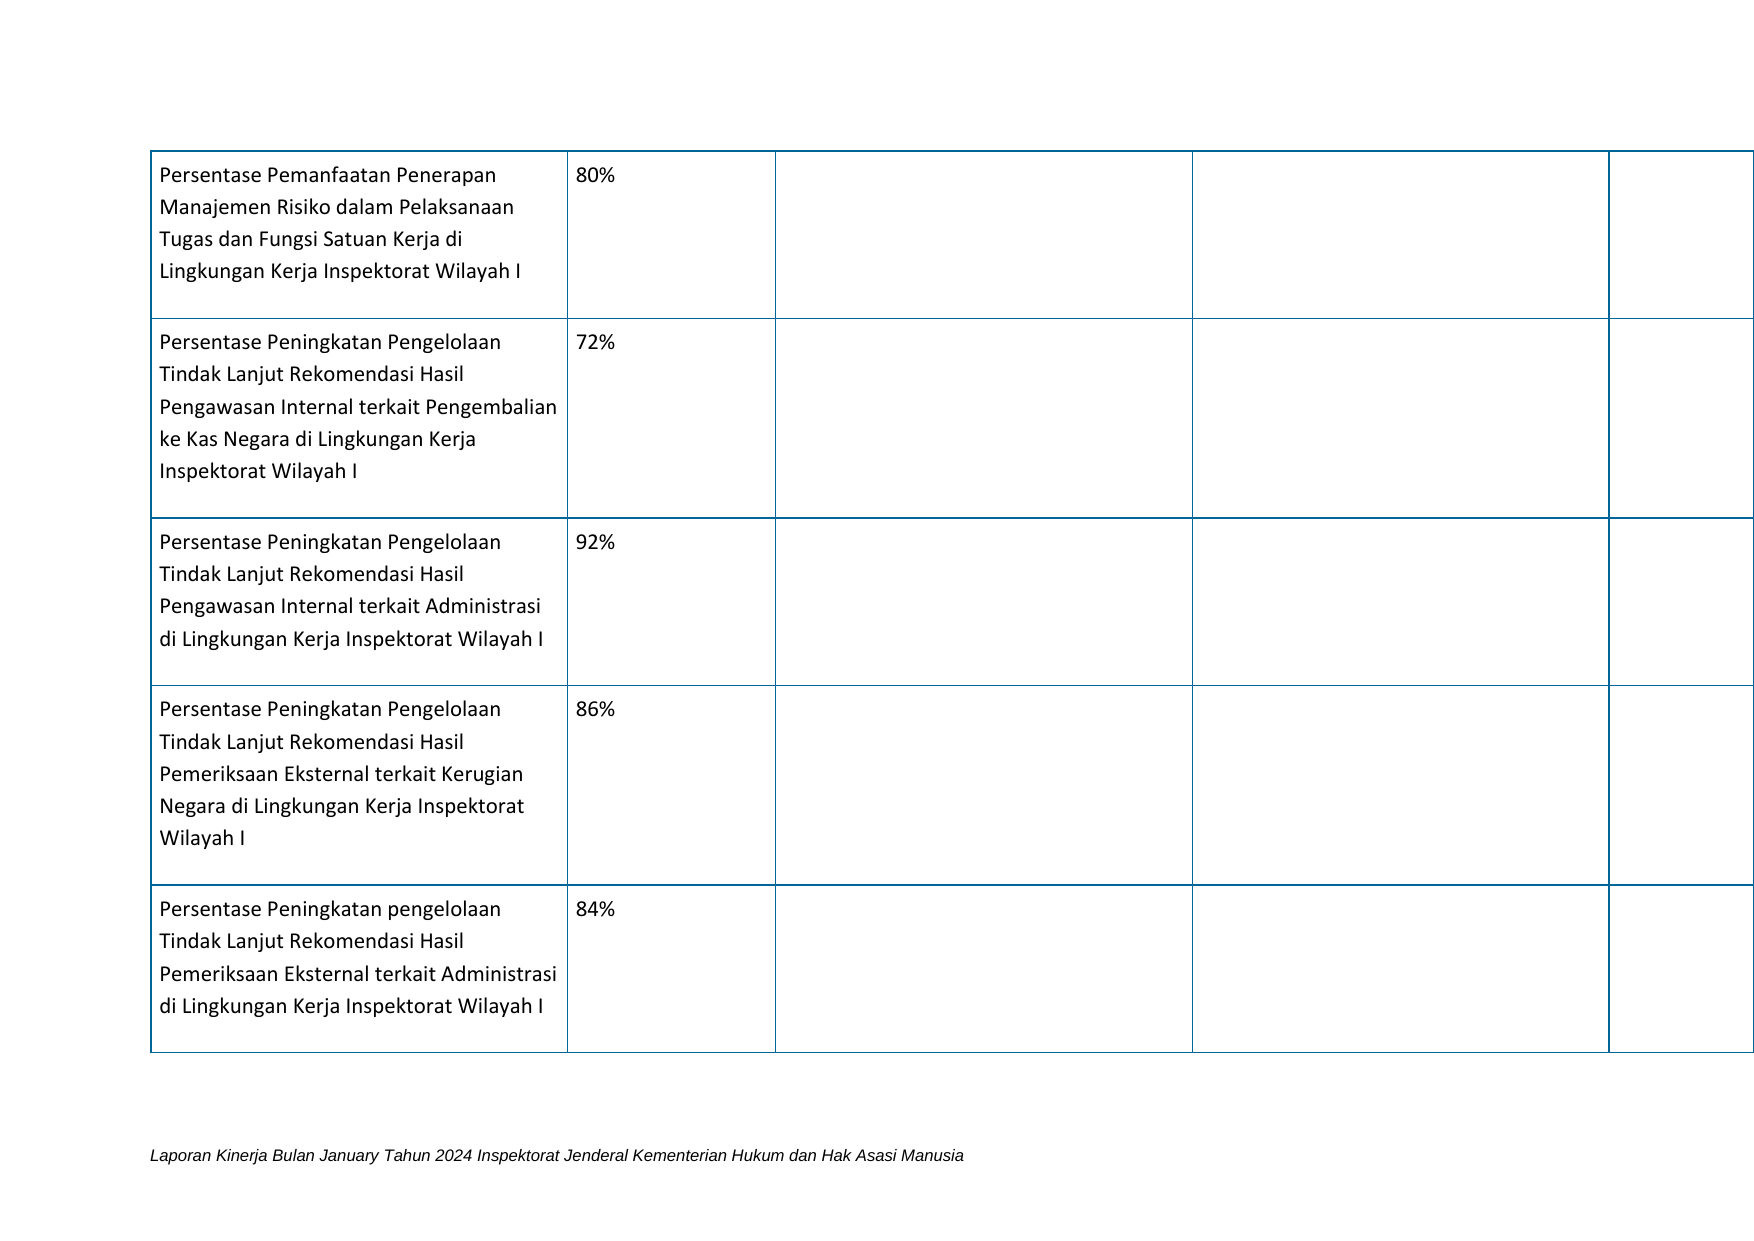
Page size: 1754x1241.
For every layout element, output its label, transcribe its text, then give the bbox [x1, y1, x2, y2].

table_cell Persentase Peningkatan pengelolaan Tindak Lanjut Rekomendasi Hasil Pemeriksaan Eksternal terkait Administrasi di Lingkungan Kerja Inspektorat Wilayah I [152, 886, 567, 1052]
table_cell 72% [568, 319, 775, 517]
table_cell [1193, 519, 1608, 685]
table_cell Persentase Peningkatan Pengelolaan Tindak Lanjut Rekomendasi Hasil Pengawasan Internal terkait Administrasi di Lingkungan Kerja Inspektorat Wilayah I [152, 519, 567, 685]
table_cell Persentase Pemanfaatan Penerapan Manajemen Risiko dalam Pelaksanaan Tugas dan Fungsi Satuan Kerja di Lingkungan Kerja Inspektorat Wilayah I [152, 152, 567, 317]
table_cell [776, 319, 1192, 517]
table_cell [1610, 519, 1753, 685]
table_cell [1610, 886, 1753, 1052]
table_cell Persentase Peningkatan Pengelolaan Tindak Lanjut Rekomendasi Hasil Pengawasan Internal terkait Pengembalian ke Kas Negara di Lingkungan Kerja Inspektorat Wilayah I [152, 319, 567, 517]
table_cell [1193, 686, 1608, 884]
table_cell [776, 152, 1192, 317]
table_cell [1193, 152, 1608, 317]
table_cell [776, 886, 1192, 1052]
table_cell [776, 686, 1192, 884]
table_cell [1610, 319, 1753, 517]
table_cell 80% [568, 152, 775, 317]
table_cell [1610, 152, 1753, 317]
table_cell 86% [568, 686, 775, 884]
table_cell 92% [568, 519, 775, 685]
table_cell Persentase Peningkatan Pengelolaan Tindak Lanjut Rekomendasi Hasil Pemeriksaan Eksternal terkait Kerugian Negara di Lingkungan Kerja Inspektorat Wilayah I [152, 686, 567, 884]
table_cell [1610, 686, 1753, 884]
table_cell [776, 519, 1192, 685]
table_cell [1193, 886, 1608, 1052]
table_cell 84% [568, 886, 775, 1052]
table_cell [1193, 319, 1608, 517]
